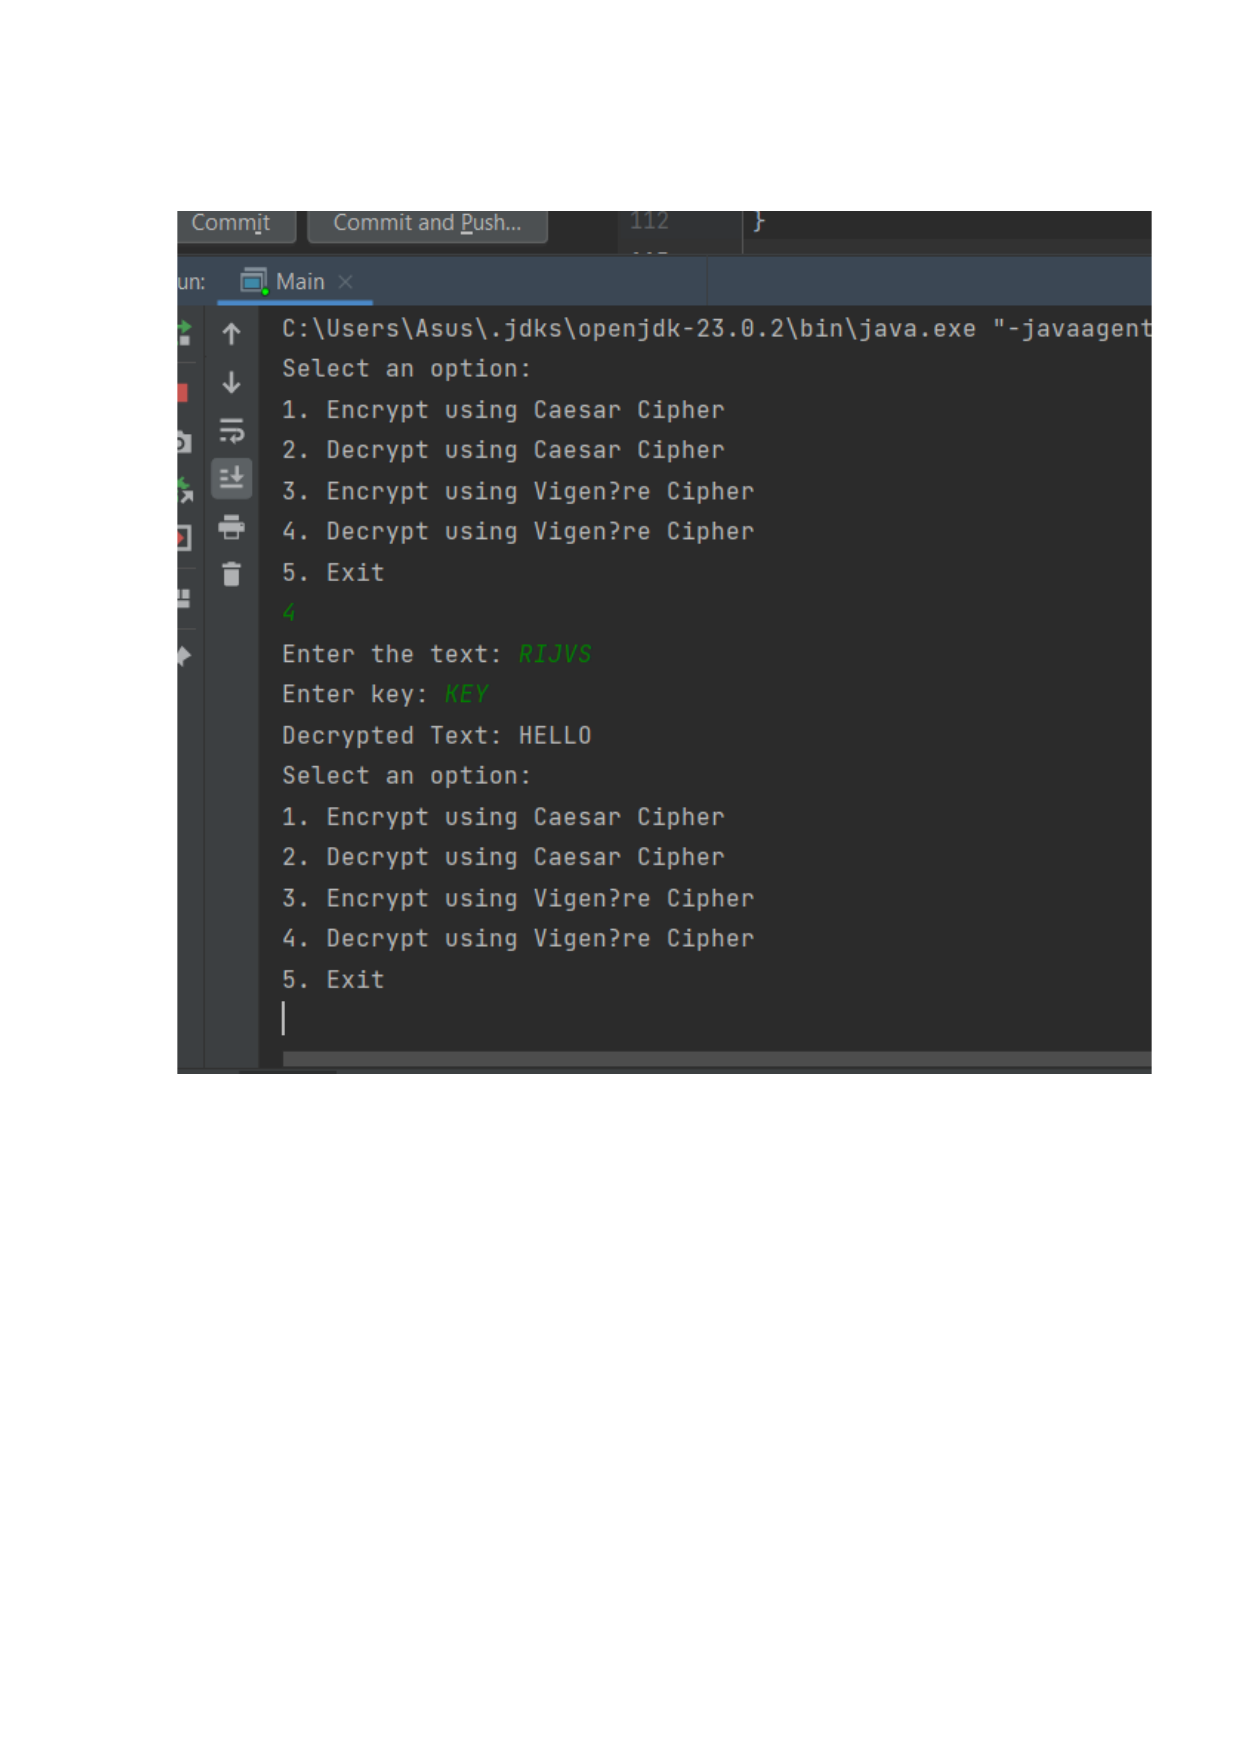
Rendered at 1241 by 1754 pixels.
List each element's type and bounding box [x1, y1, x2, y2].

picture [177, 211, 1152, 1074]
